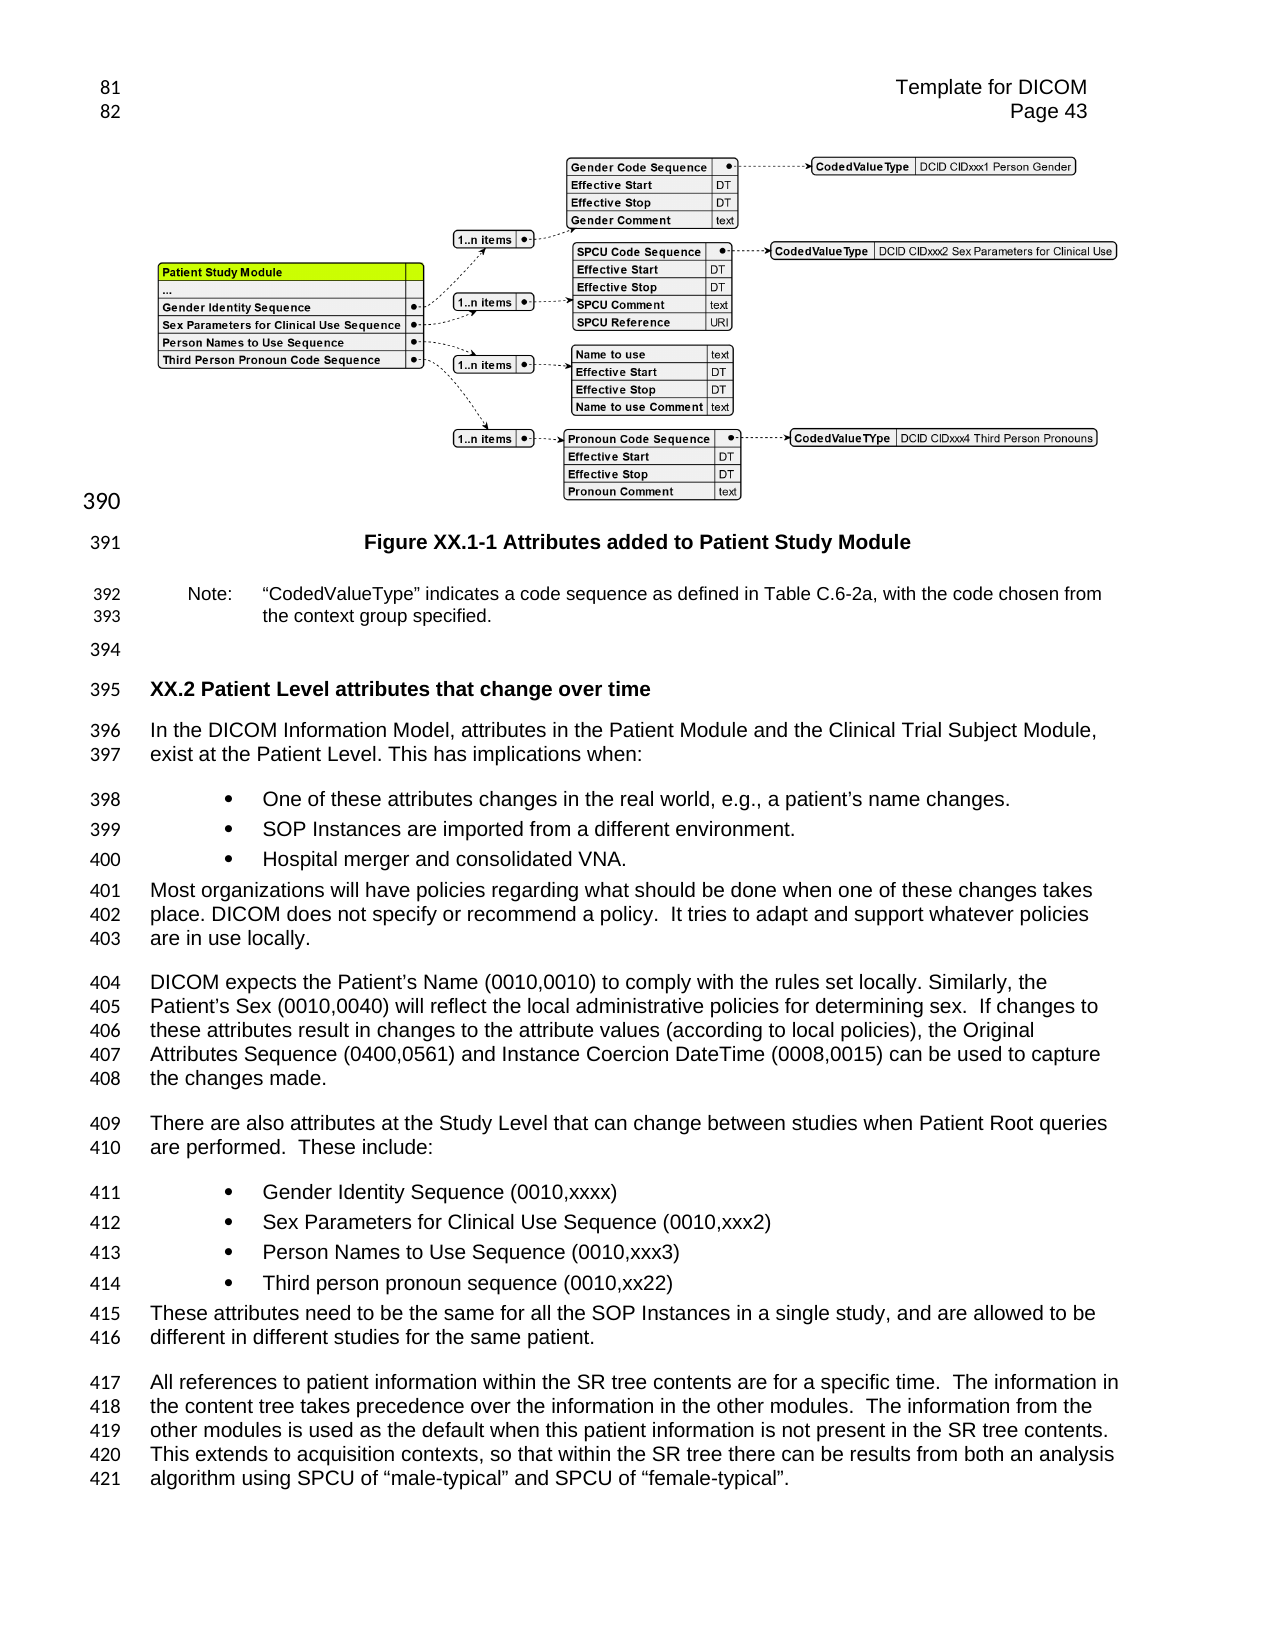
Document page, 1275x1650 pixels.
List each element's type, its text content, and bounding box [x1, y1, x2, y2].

text These attributes need to be the same for all the SOP Instances in a single study, and are allowed to be different in different studies for the same patient. [150, 1301, 1125, 1349]
list Third person pronoun sequence (0010,xx22) [225, 1271, 1125, 1294]
title Figure XX.1-1 Attributes added to Patient Study Module [150, 530, 1125, 554]
text There are also attributes at the Study Level that can change between studies when Patient Root queries are performed. These include: [150, 1111, 1125, 1159]
picture [150, 150, 1125, 509]
text All references to patient information within the SR tree contents are for a specific time. The information in the content tree takes precedence over the information in the other modules. The information from the other modules is used as the default when this patient information is not present in the SR tree contents. This extends to acquisition contexts, so that within the SR tree there can be results from both an analysis algorithm using SPCU of “male-typical” and SPCU of “female-typical”. [150, 1369, 1125, 1489]
text In the DICOM Information Model, attributes in the Patient Module and the Clinical Trial Subject Module, exist at the Patient Level. This has implications when: [150, 718, 1125, 766]
list Person Names to Use Sequence (0010,xxx3) [225, 1240, 1125, 1264]
text Note: “CodedValueType” indicates a code sequence as defined in Table C.6-2a, with the code chosen from the context group specified. [187, 583, 1125, 626]
text Most organizations will have policies regarding what should be done when one of these changes takes place. DICOM does not specify or recommend a policy. It tries to adapt and support whatever policies are in use locally. [150, 877, 1125, 949]
list One of these attributes changes in the real world, e.g., a patient’s name changes. [225, 787, 1125, 811]
subtitle XX.2 Patient Level attributes that change over time [150, 677, 1125, 701]
list Gender Identity Sequence (0010,xxxx) [225, 1179, 1125, 1204]
text DICOM expects the Patient’s Name (0010,0010) to comply with the rules set locally. Similarly, the Patient’s Sex (0010,0040) will reflect the local administrative policies for determining sex. If changes to these attributes result in changes to the attribute values (according to local policies), the Original Attributes Sequence (0400,0561) and Instance Coercion DateTime (0008,0015) can be used to capture the changes made. [150, 970, 1125, 1090]
list Sex Parameters for Clinical Use Sequence (0010,xxx2) [225, 1210, 1125, 1234]
list SOP Instances are imported from a different environment. [225, 817, 1125, 841]
list Hospital merger and consolidated VNA. [225, 847, 1125, 871]
